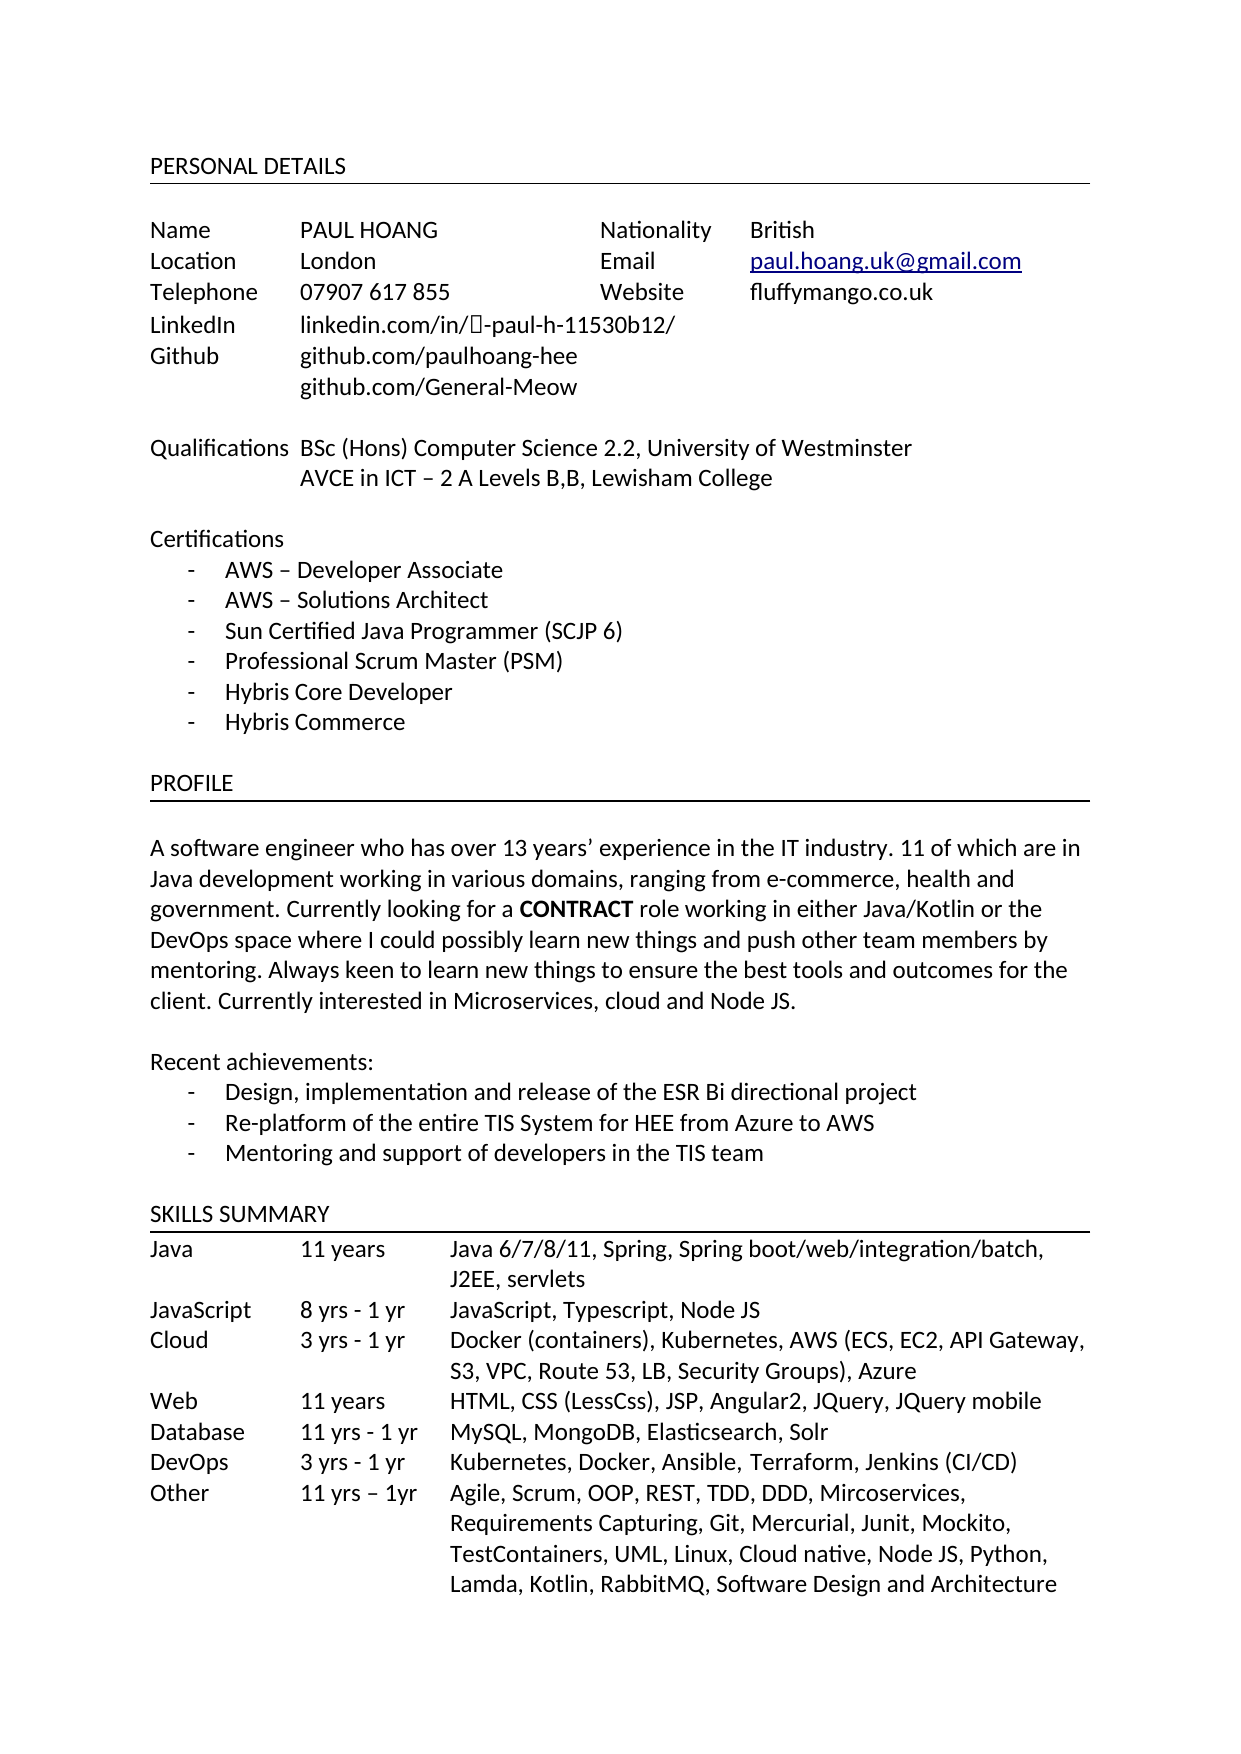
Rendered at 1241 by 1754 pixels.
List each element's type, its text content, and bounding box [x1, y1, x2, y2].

list AWS – Solutions Architect [187, 584, 1090, 615]
text Recent achievements: [150, 1046, 1090, 1076]
text DevOps 3 yrs - 1 yr Kubernetes, Docker, Ansible, Terraform, Jenkins (CI/CD) [150, 1446, 1090, 1477]
list Hybris Commerce [187, 707, 1090, 737]
text TestContainers, UML, Linux, Cloud native, Node JS, Python, [375, 1538, 1090, 1568]
text SKILLS SUMMARY [150, 1198, 1090, 1231]
text Name PAUL HOANG Nationality British [150, 215, 1090, 245]
text Telephone 07907 617 855 Website fluffymango.co.uk [150, 276, 1090, 306]
text Certifications [150, 523, 1090, 554]
text A software engineer who has over 13 years’ experience in the IT industry. 11 of which are in Java development working in various domains, ranging from e-commerce, health and government. Currently looking for a CONTRACT role working in either Java/Kotlin or the DevOps space where I could possibly learn new things and push other team members by mentoring. Always keen to learn new things to ensure the best tools and outcomes for the client. Currently interested in Microservices, cloud and Node JS. [150, 832, 1090, 1015]
text Requirements Capturing, Git, Mercurial, Junit, Mockito, [375, 1507, 1090, 1538]
text Github github.com/paulhoang-hee [150, 340, 1090, 371]
text Location London Email paul.hoang.uk@gmail.com [150, 245, 1090, 276]
text Other 11 yrs – 1yr Agile, Scrum, OOP, REST, TDD, DDD, Mircoservices, [150, 1477, 1090, 1507]
text Database 11 yrs - 1 yr MySQL, MongoDB, Elasticsearch, Solr [150, 1416, 1090, 1446]
text Cloud 3 yrs - 1 yr Docker (containers), Kubernetes, AWS (ECS, EC2, API Gateway, [150, 1324, 1090, 1355]
text PERSONAL DETAILS [150, 150, 1090, 183]
list Professional Scrum Master (PSM) [187, 646, 1090, 676]
text Web 11 years HTML, CSS (LessCss), JSP, Angular2, JQuery, JQuery mobile [150, 1385, 1090, 1416]
text LinkedIn linkedin.com/in/🍩-paul-h-11530b12/ [150, 306, 1090, 340]
text Lamda, Kotlin, RabbitMQ, Software Design and Architecture [375, 1568, 1090, 1599]
text J2EE, servlets [375, 1263, 1090, 1294]
text github.com/General-Meow [150, 371, 1090, 401]
list Re-platform of the entire TIS System for HEE from Azure to AWS [187, 1107, 1090, 1137]
list Mentoring and support of developers in the TIS team [187, 1137, 1090, 1168]
text PROFILE [150, 768, 1090, 800]
list AWS – Developer Associate [187, 554, 1090, 584]
text JavaScript 8 yrs - 1 yr JavaScript, Typescript, Node JS [150, 1294, 1090, 1324]
list Design, implementation and release of the ESR Bi directional project [187, 1076, 1090, 1107]
list Sun Certified Java Programmer (SCJP 6) [187, 615, 1090, 646]
text AVCE in ICT – 2 A Levels B,B, Lewisham College [150, 462, 1090, 493]
text S3, VPC, Route 53, LB, Security Groups), Azure [450, 1355, 1090, 1385]
text Qualifications BSc (Hons) Computer Science 2.2, University of Westminster [150, 432, 1090, 462]
list Hybris Core Developer [187, 676, 1090, 707]
text Java 11 years Java 6/7/8/11, Spring, Spring boot/web/integration/batch, [150, 1233, 1090, 1263]
